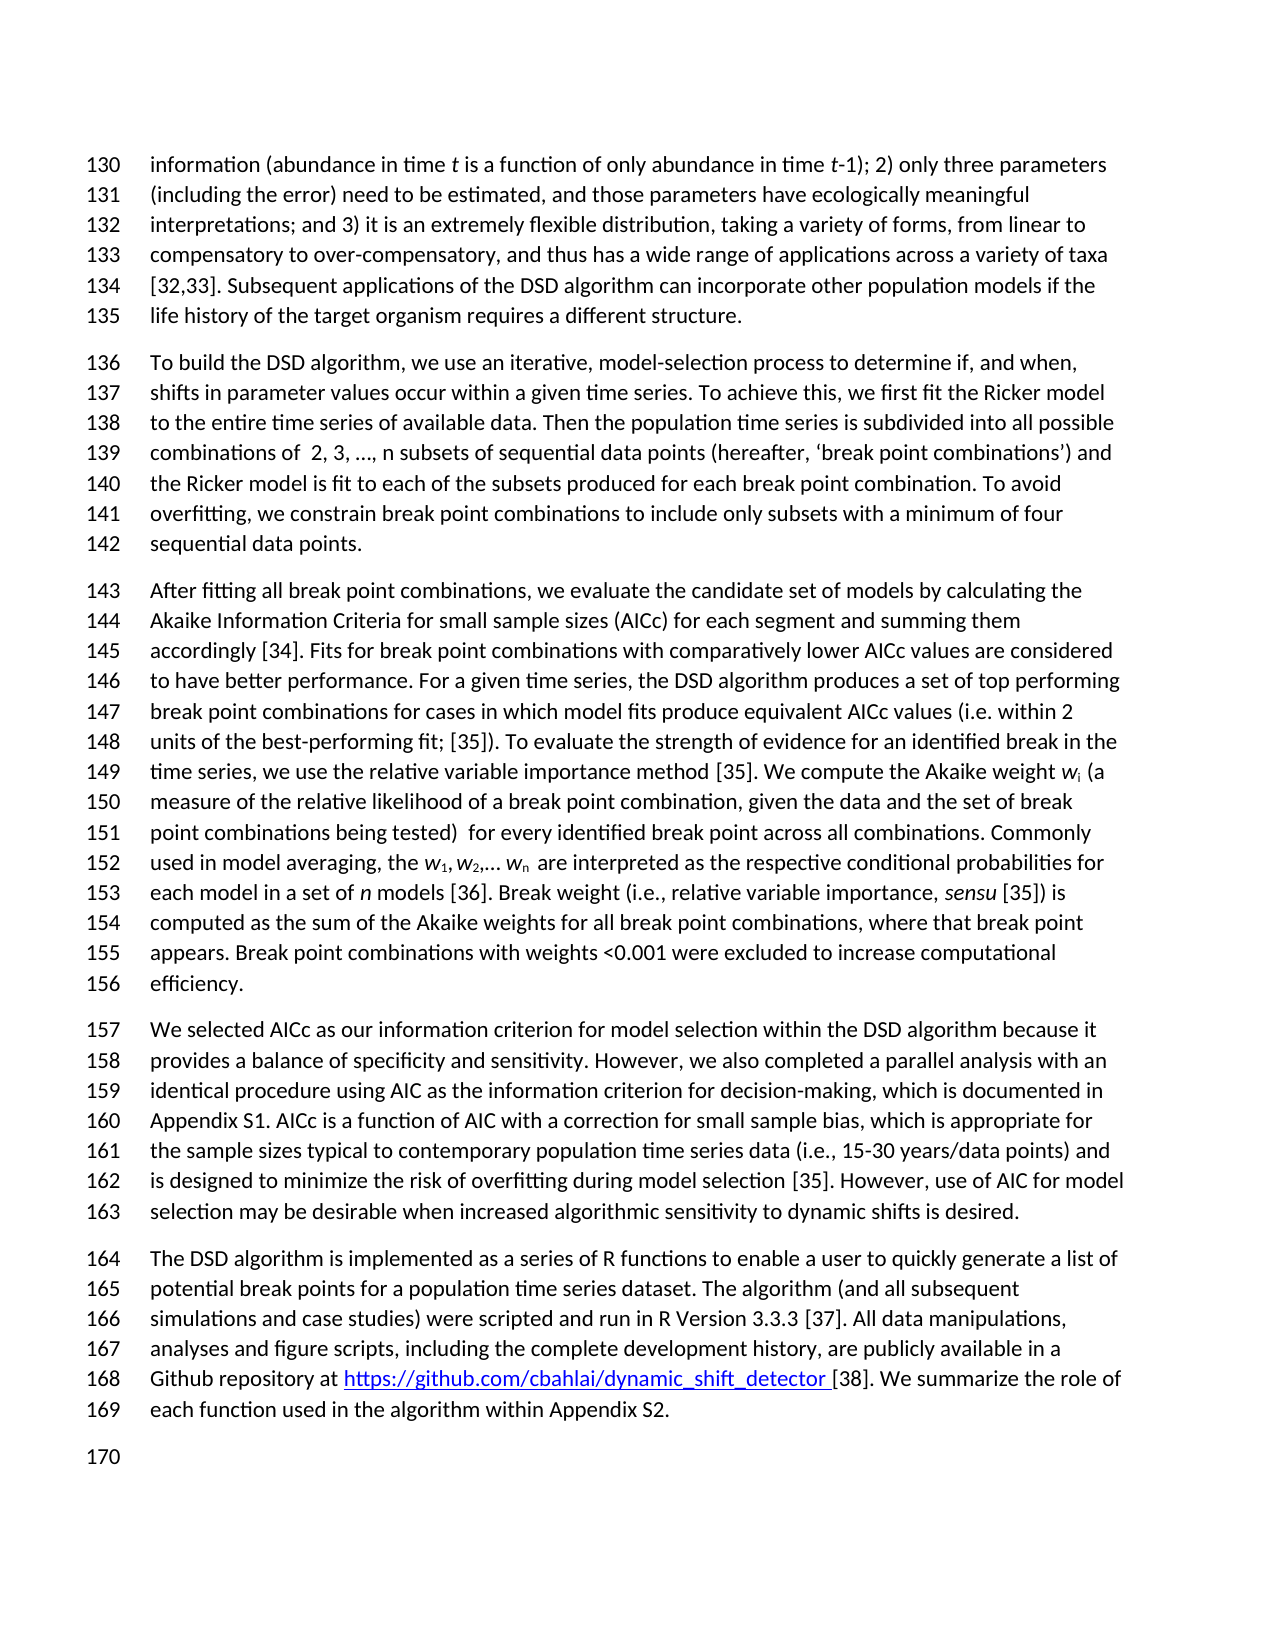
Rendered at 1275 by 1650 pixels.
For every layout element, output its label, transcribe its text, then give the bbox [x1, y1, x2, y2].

text After fitting all break point combinations, we evaluate the candidate set of models by calculating the Akaike Information Criteria for small sample sizes (AICc) for each segment and summing them accordingly [34]. Fits for break point combinations with comparatively lower AICc values are considered to have better performance. For a given time series, the DSD algorithm produces a set of top performing break point combinations for cases in which model fits produce equivalent AICc values (i.e. within 2 units of the best-performing fit; [35]). To evaluate the strength of evidence for an identified break in the time series, we use the relative variable importance method [35]. We compute the Akaike weight wi (a measure of the relative likelihood of a break point combination, given the data and the set of break point combinations being tested) for every identified break point across all combinations. Commonly used in model averaging, the w1, w2,… wn are interpreted as the respective conditional probabilities for each model in a set of n models [36]. Break weight (i.e., relative variable importance, sensu [35]) is computed as the sum of the Akaike weights for all break point combinations, where that break point appears. Break point combinations with weights <0.001 were excluded to increase computational efficiency. [150, 576, 1125, 997]
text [150, 150, 1125, 329]
text The DSD algorithm is implemented as a series of R functions to enable a user to quickly generate a list of potential break points for a population time series dataset. The algorithm (and all subsequent simulations and case studies) were scripted and run in R Version 3.3.3 [37]. All data manipulations, analyses and figure scripts, including the complete development history, are publicly available in a Github repository at https://github.com/cbahlai/dynamic_shift_detector [38]. We summarize the role of each function used in the algorithm within Appendix S2. [150, 1244, 1125, 1423]
text To build the DSD algorithm, we use an iterative, model-selection process to determine if, and when, shifts in parameter values occur within a given time series. To achieve this, we first fit the Ricker model to the entire time series of available data. Then the population time series is subdivided into all possible combinations of 2, 3, …, n subsets of sequential data points (hereafter, ‘break point combinations’) and the Ricker model is fit to each of the subsets produced for each break point combination. To avoid overfitting, we constrain break point combinations to include only subsets with a minimum of four sequential data points. [150, 348, 1125, 557]
text We selected AICc as our information criterion for model selection within the DSD algorithm because it provides a balance of specificity and sensitivity. However, we also completed a parallel analysis with an identical procedure using AIC as the information criterion for decision-making, which is documented in Appendix S1. AICc is a function of AIC with a correction for small sample bias, which is appropriate for the sample sizes typical to contemporary population time series data (i.e., 15-30 years/data points) and is designed to minimize the risk of overfitting during model selection [35]. However, use of AIC for model selection may be desirable when increased algorithmic sensitivity to dynamic shifts is desired. [150, 1016, 1125, 1225]
